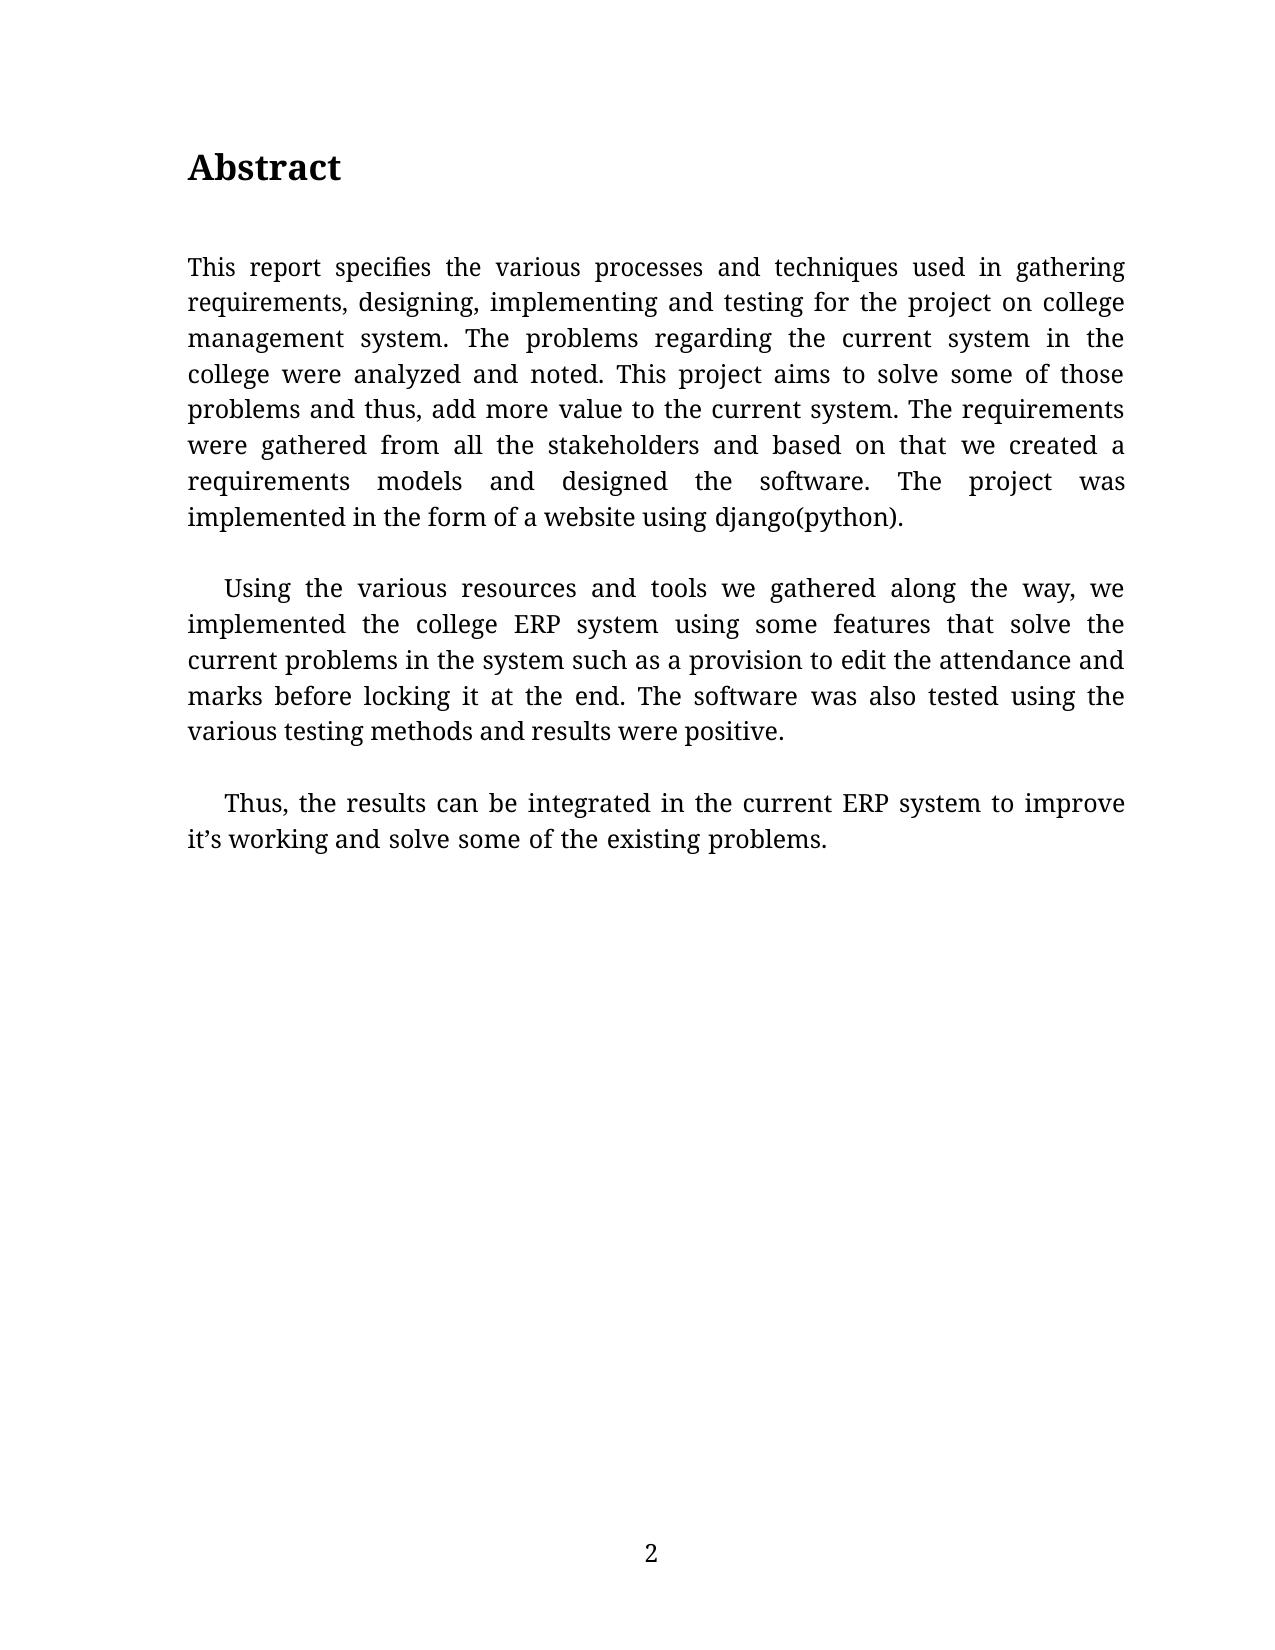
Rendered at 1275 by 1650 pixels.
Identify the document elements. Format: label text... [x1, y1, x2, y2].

text This report specifies the various processes and techniques used in gathering requirements, designing, implementing and testing for the project on college management system. The problems regarding the current system in the college were analyzed and noted. This project aims to solve some of those problems and thus, add more value to the current system. The requirements were gathered from all the stakeholders and based on that we created a requirements models and designed the software. The project was implemented in the form of a website using django(python). [187, 249, 1125, 533]
text Abstract [187, 142, 1148, 191]
text Using the various resources and tools we gathered along the way, we implemented the college ERP system using some features that solve the current problems in the system such as a provision to edit the attendance and marks before locking it at the end. The software was also tested using the various testing methods and results were positive. [187, 571, 1125, 748]
text Thus, the results can be integrated in the current ERP system to improve it’s working and solve some of the existing problems. [187, 786, 1125, 856]
